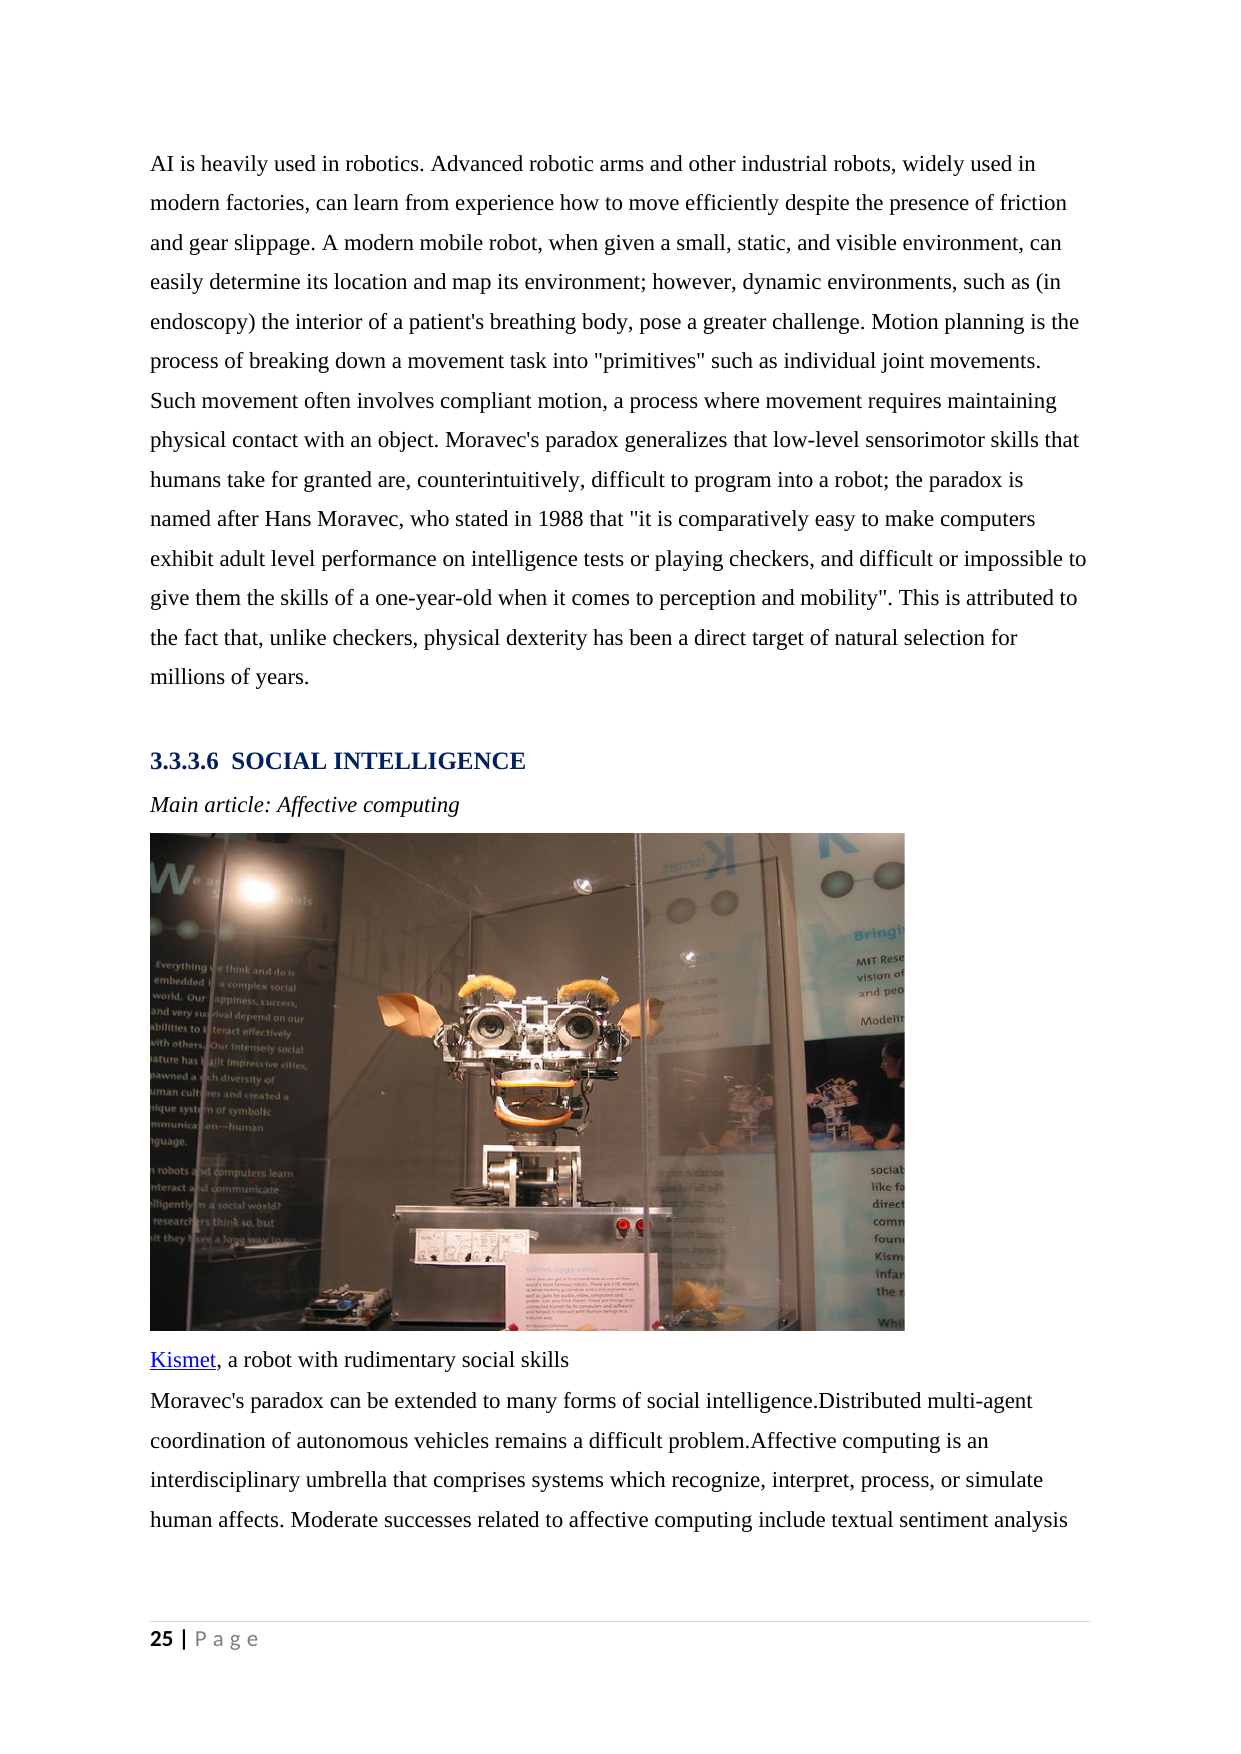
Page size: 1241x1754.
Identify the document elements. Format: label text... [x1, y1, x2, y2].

subtitle 3.3.3.6 SOCIAL INTELLIGENCE [150, 746, 1090, 775]
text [150, 1388, 1090, 1532]
text Main article: Affective computing [150, 792, 1090, 818]
picture [150, 833, 905, 1331]
text AI is heavily used in robotics. Advanced robotic arms and other industrial robots, widely used in modern factories, can learn from experience how to move efficiently despite the presence of friction and gear slippage. A modern mobile robot, when given a small, static, and visible environment, can easily determine its location and map its environment; however, dynamic environments, such as (in endoscopy) the interior of a patient's breathing body, pose a greater challenge. Motion planning is the process of breaking down a movement task into "primitives" such as individual joint movements. Such movement often involves compliant motion, a process where movement requires maintaining physical contact with an object. Moravec's paradox generalizes that low-level sensorimotor skills that humans take for granted are, counterintuitively, difficult to program into a robot; the paradox is named after Hans Moravec, who stated in 1988 that "it is comparatively easy to make computers exhibit adult level performance on intelligence tests or playing checkers, and difficult or impossible to give them the skills of a one-year-old when it comes to perception and mobility". This is attributed to the fact that, unlike checkers, physical dexterity has been a direct target of natural selection for millions of years. [150, 150, 1090, 689]
text Kismet, a robot with rudimentary social skills [150, 1346, 1090, 1372]
